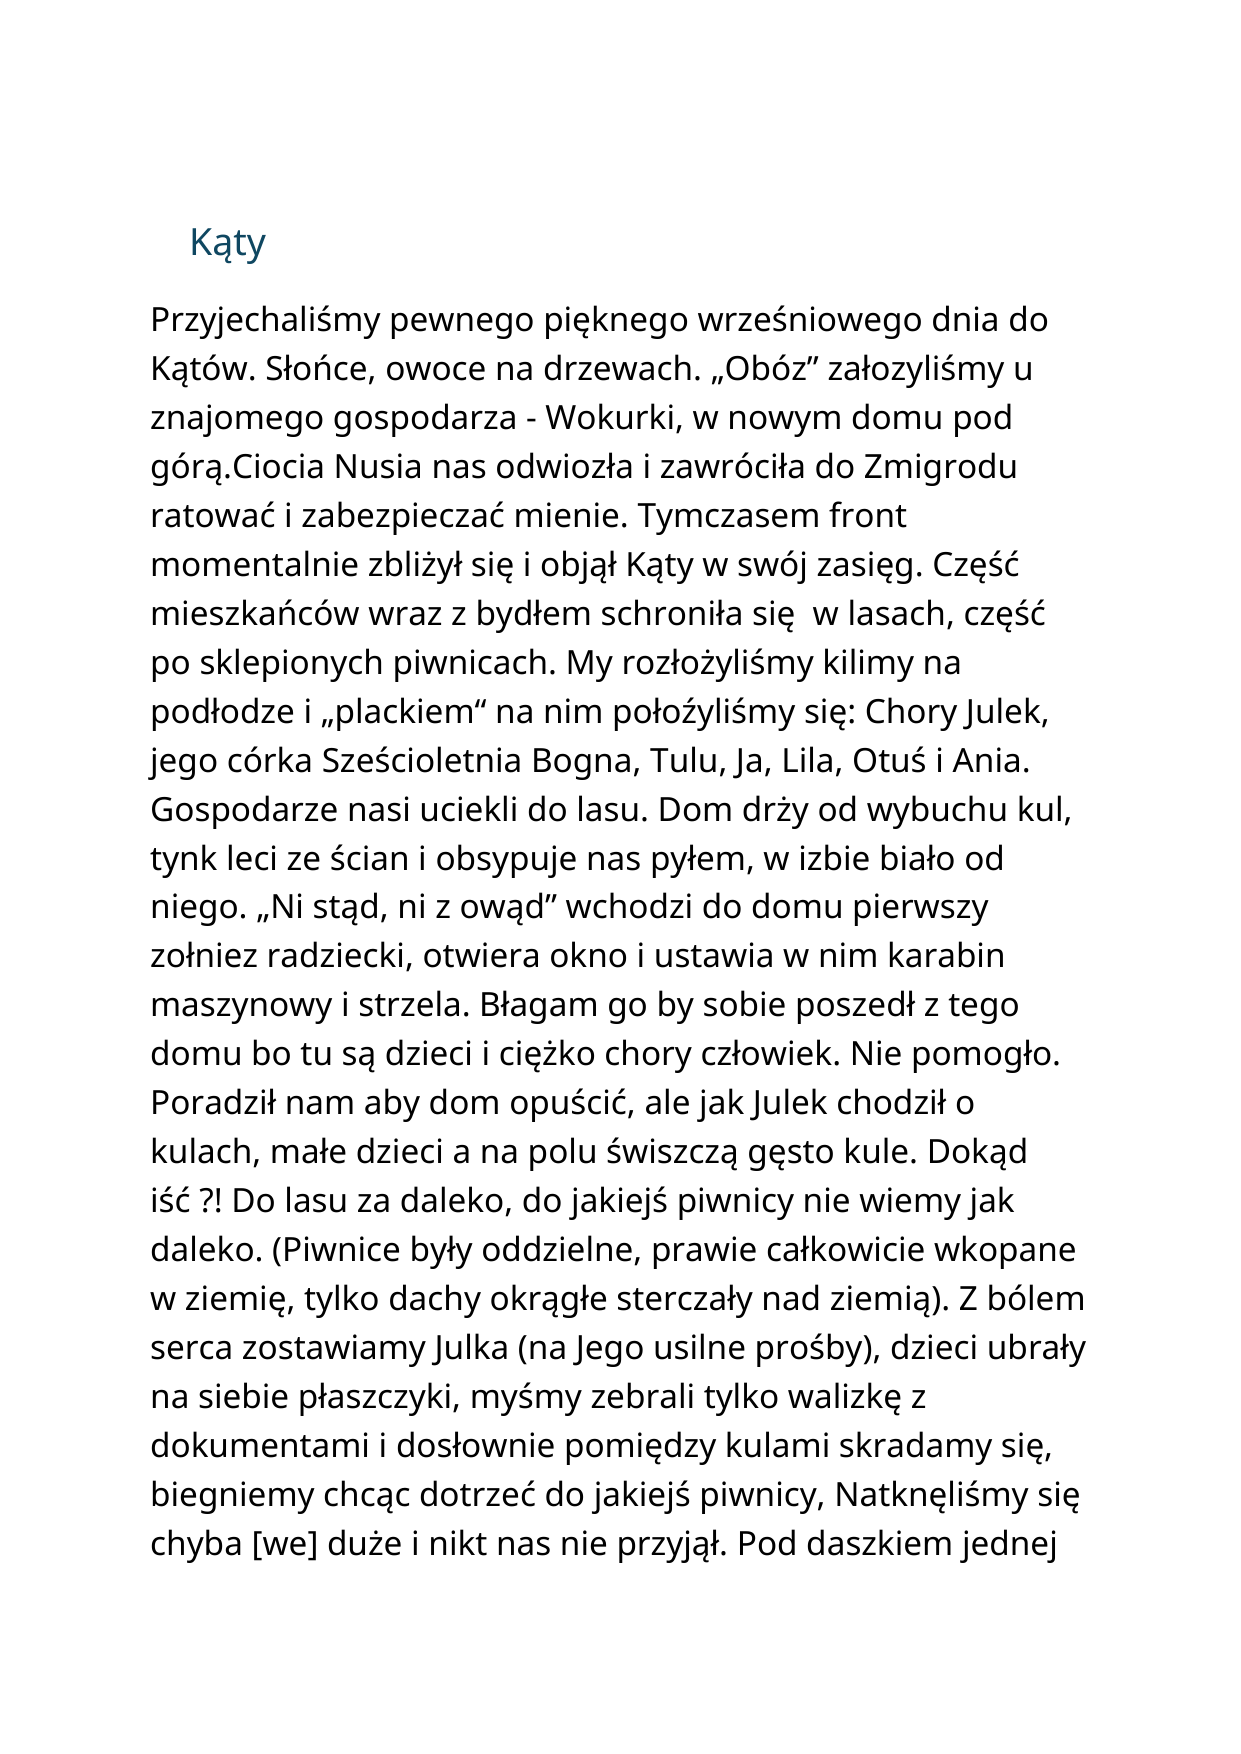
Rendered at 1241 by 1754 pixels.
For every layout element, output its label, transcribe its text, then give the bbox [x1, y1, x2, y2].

subtitle Kąty [150, 216, 1090, 267]
